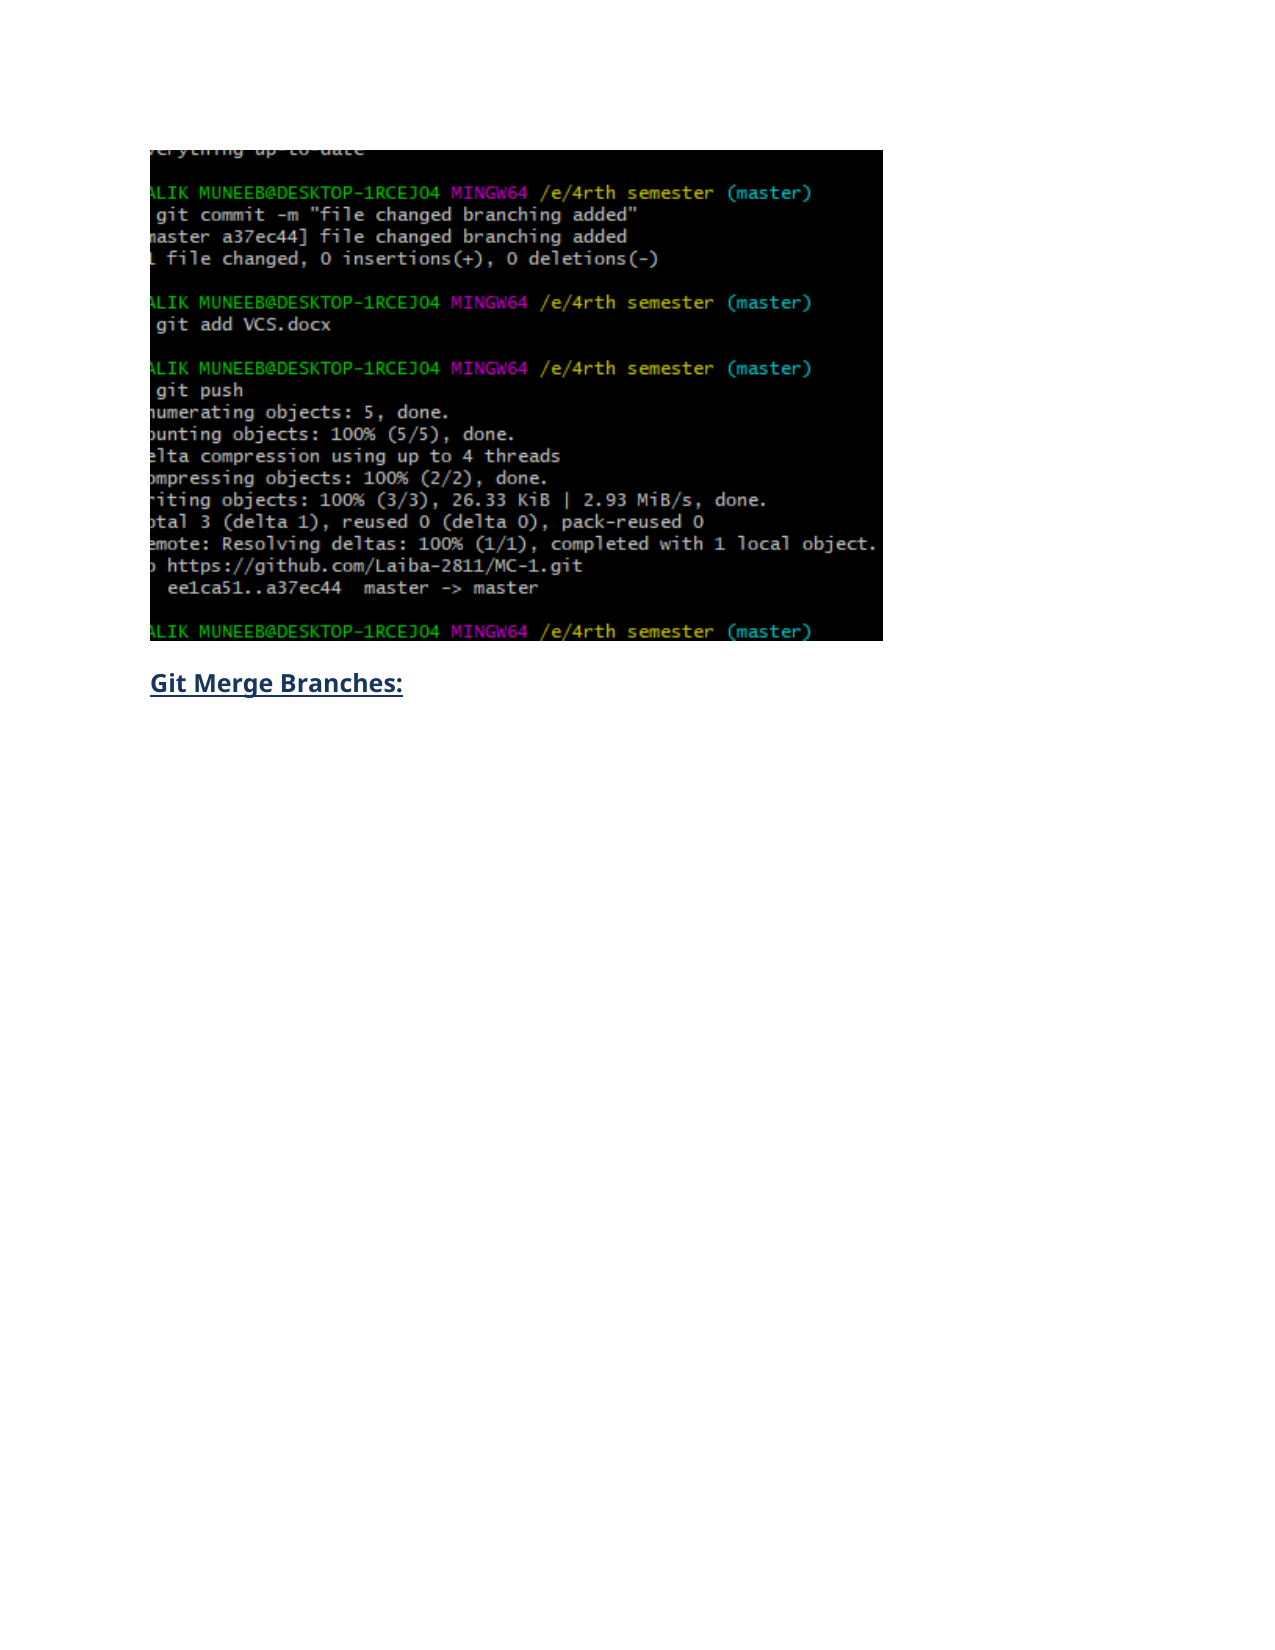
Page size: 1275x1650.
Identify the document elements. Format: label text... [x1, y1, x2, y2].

picture [150, 150, 883, 641]
text Git Merge Branches: [150, 666, 1125, 700]
